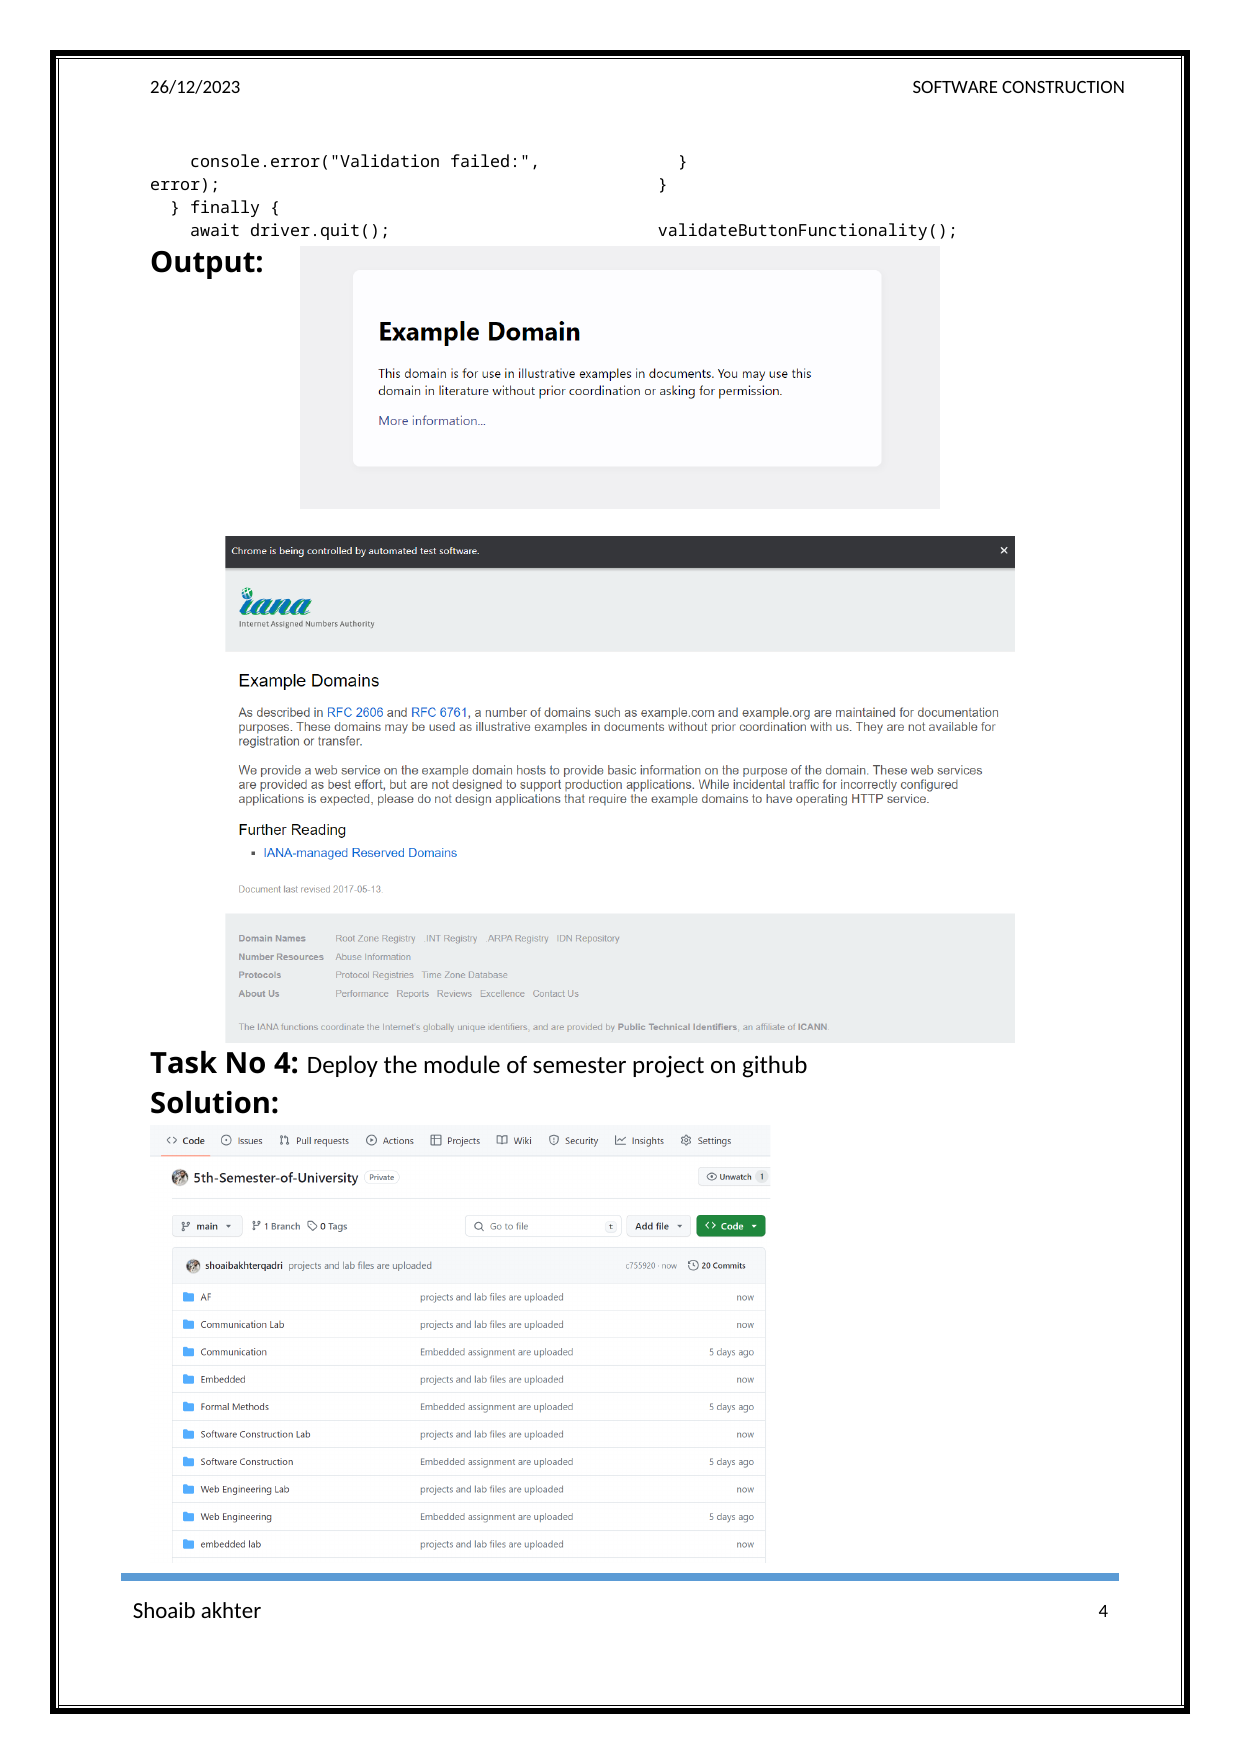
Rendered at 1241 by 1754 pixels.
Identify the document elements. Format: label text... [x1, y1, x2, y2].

picture [225, 536, 1015, 1043]
text console.error("Validation failed:", error); [150, 150, 583, 195]
text Output: [150, 241, 1090, 281]
text } finally { [150, 195, 583, 218]
text Task No 4: Deploy the module of semester project on github [150, 1043, 1090, 1082]
text } [658, 150, 1090, 173]
text validateButtonFunctionality(); [658, 218, 1090, 241]
picture [300, 246, 940, 509]
picture [150, 1125, 771, 1563]
text } [658, 173, 1090, 195]
text await driver.quit(); [150, 218, 583, 241]
text Solution: [150, 1082, 1090, 1122]
